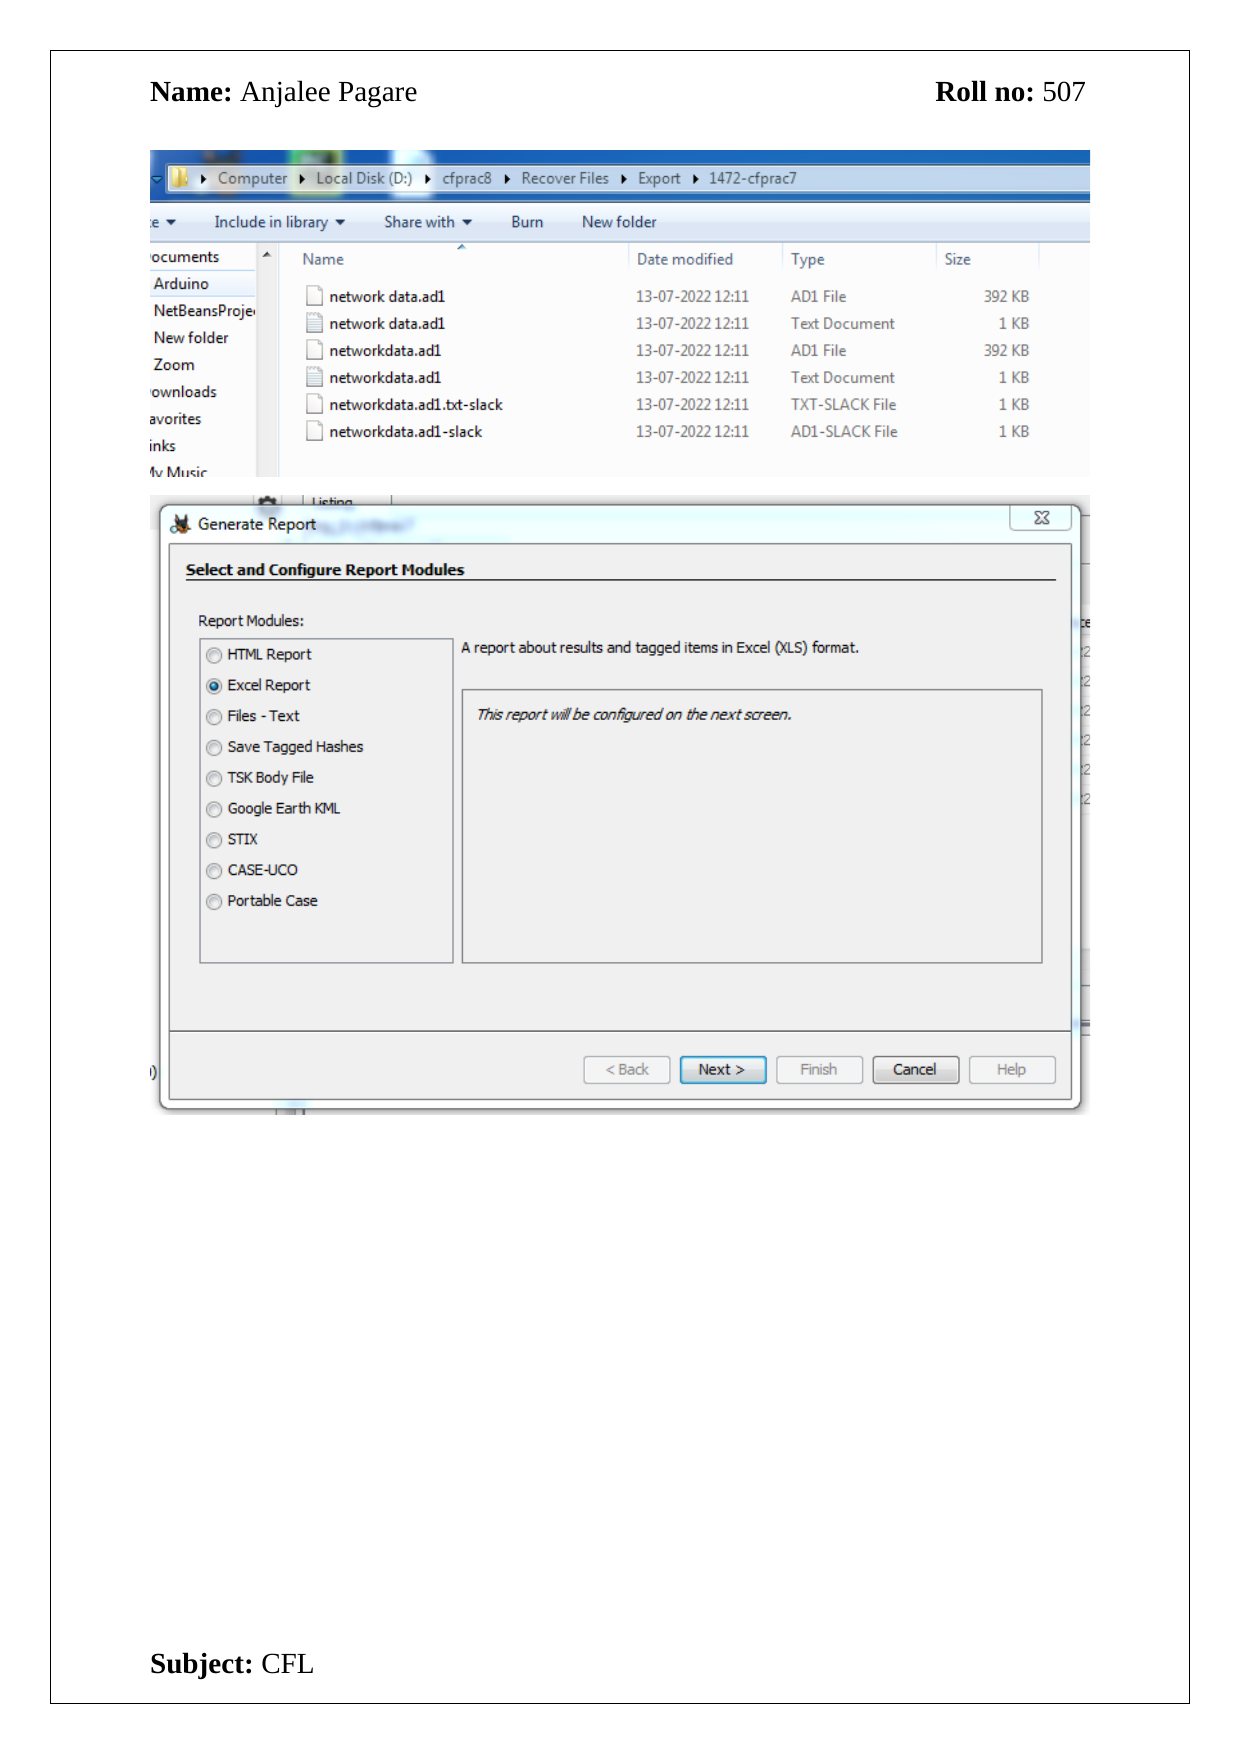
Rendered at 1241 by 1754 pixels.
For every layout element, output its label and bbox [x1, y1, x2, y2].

picture [150, 495, 1091, 1115]
picture [150, 150, 1091, 477]
